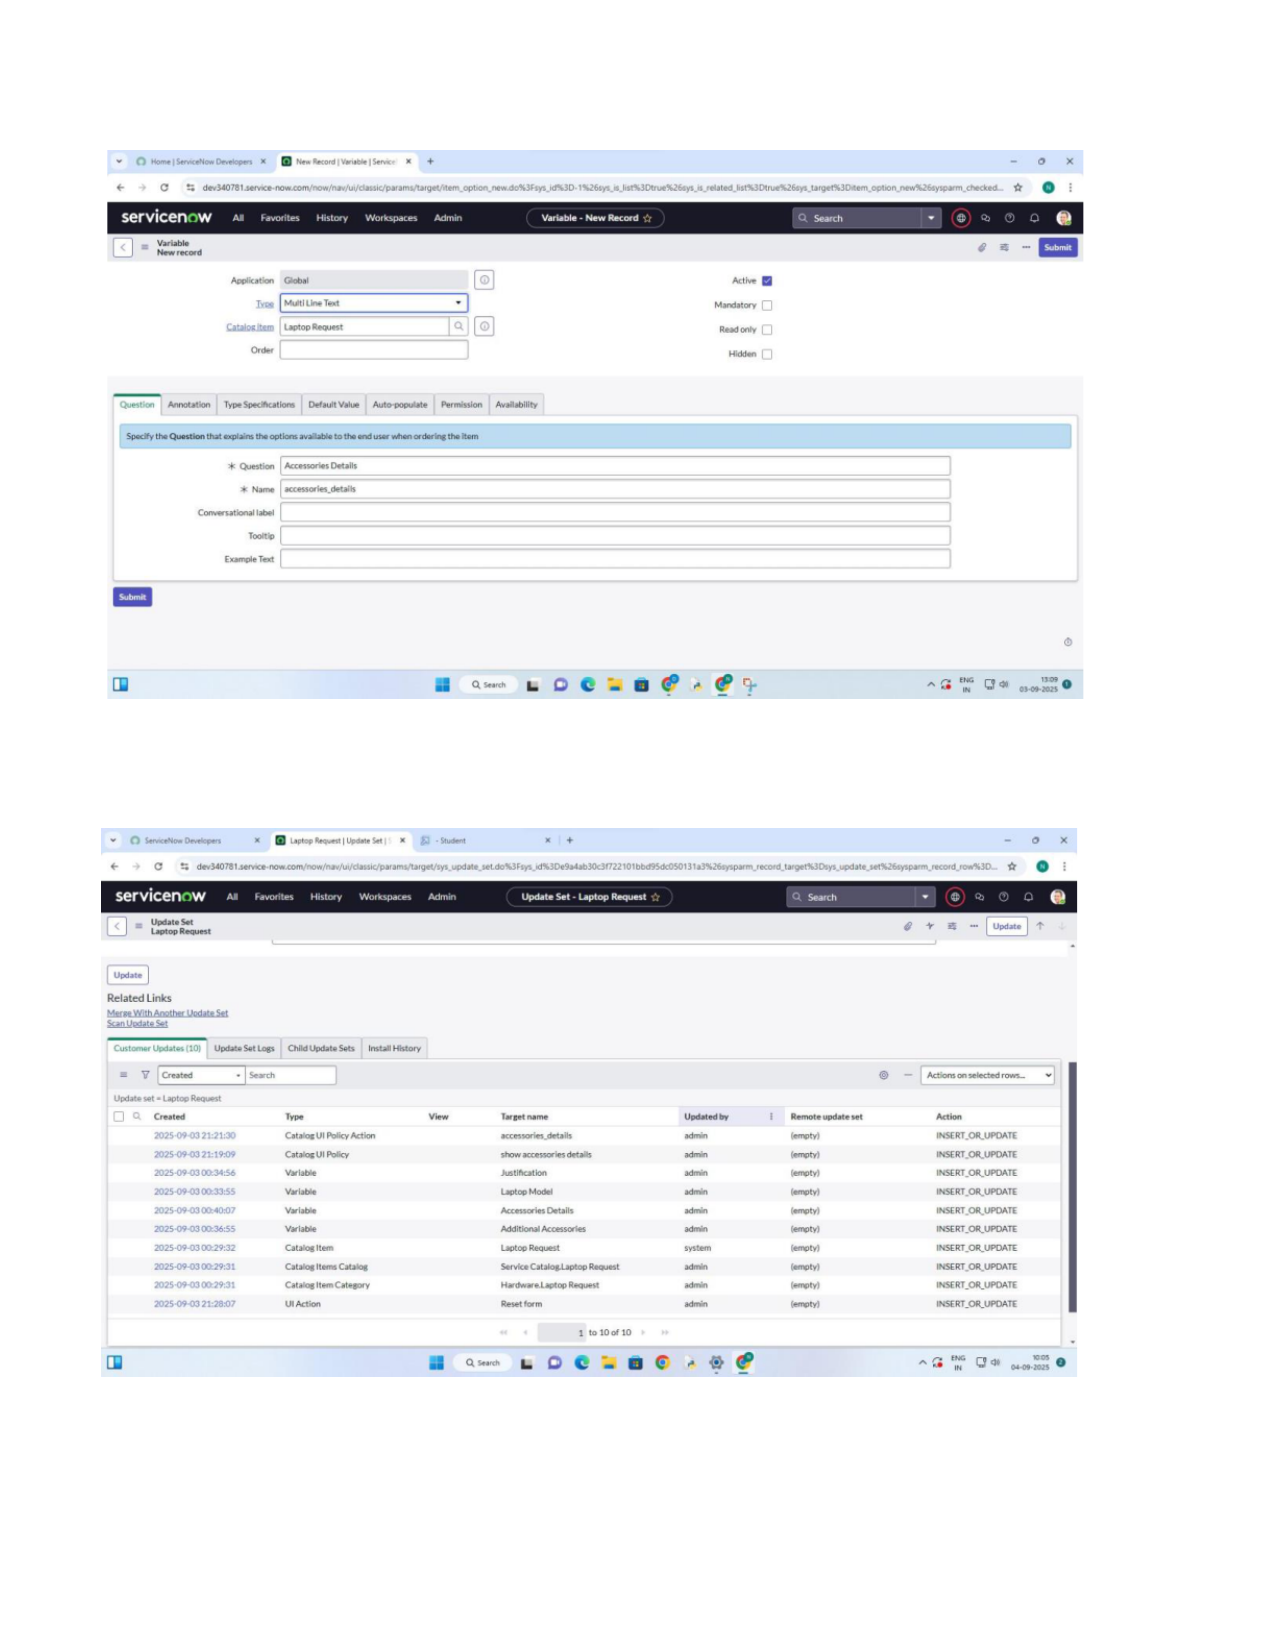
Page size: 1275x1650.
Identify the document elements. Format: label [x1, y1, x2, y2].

picture [107, 150, 1084, 699]
picture [101, 828, 1078, 1377]
